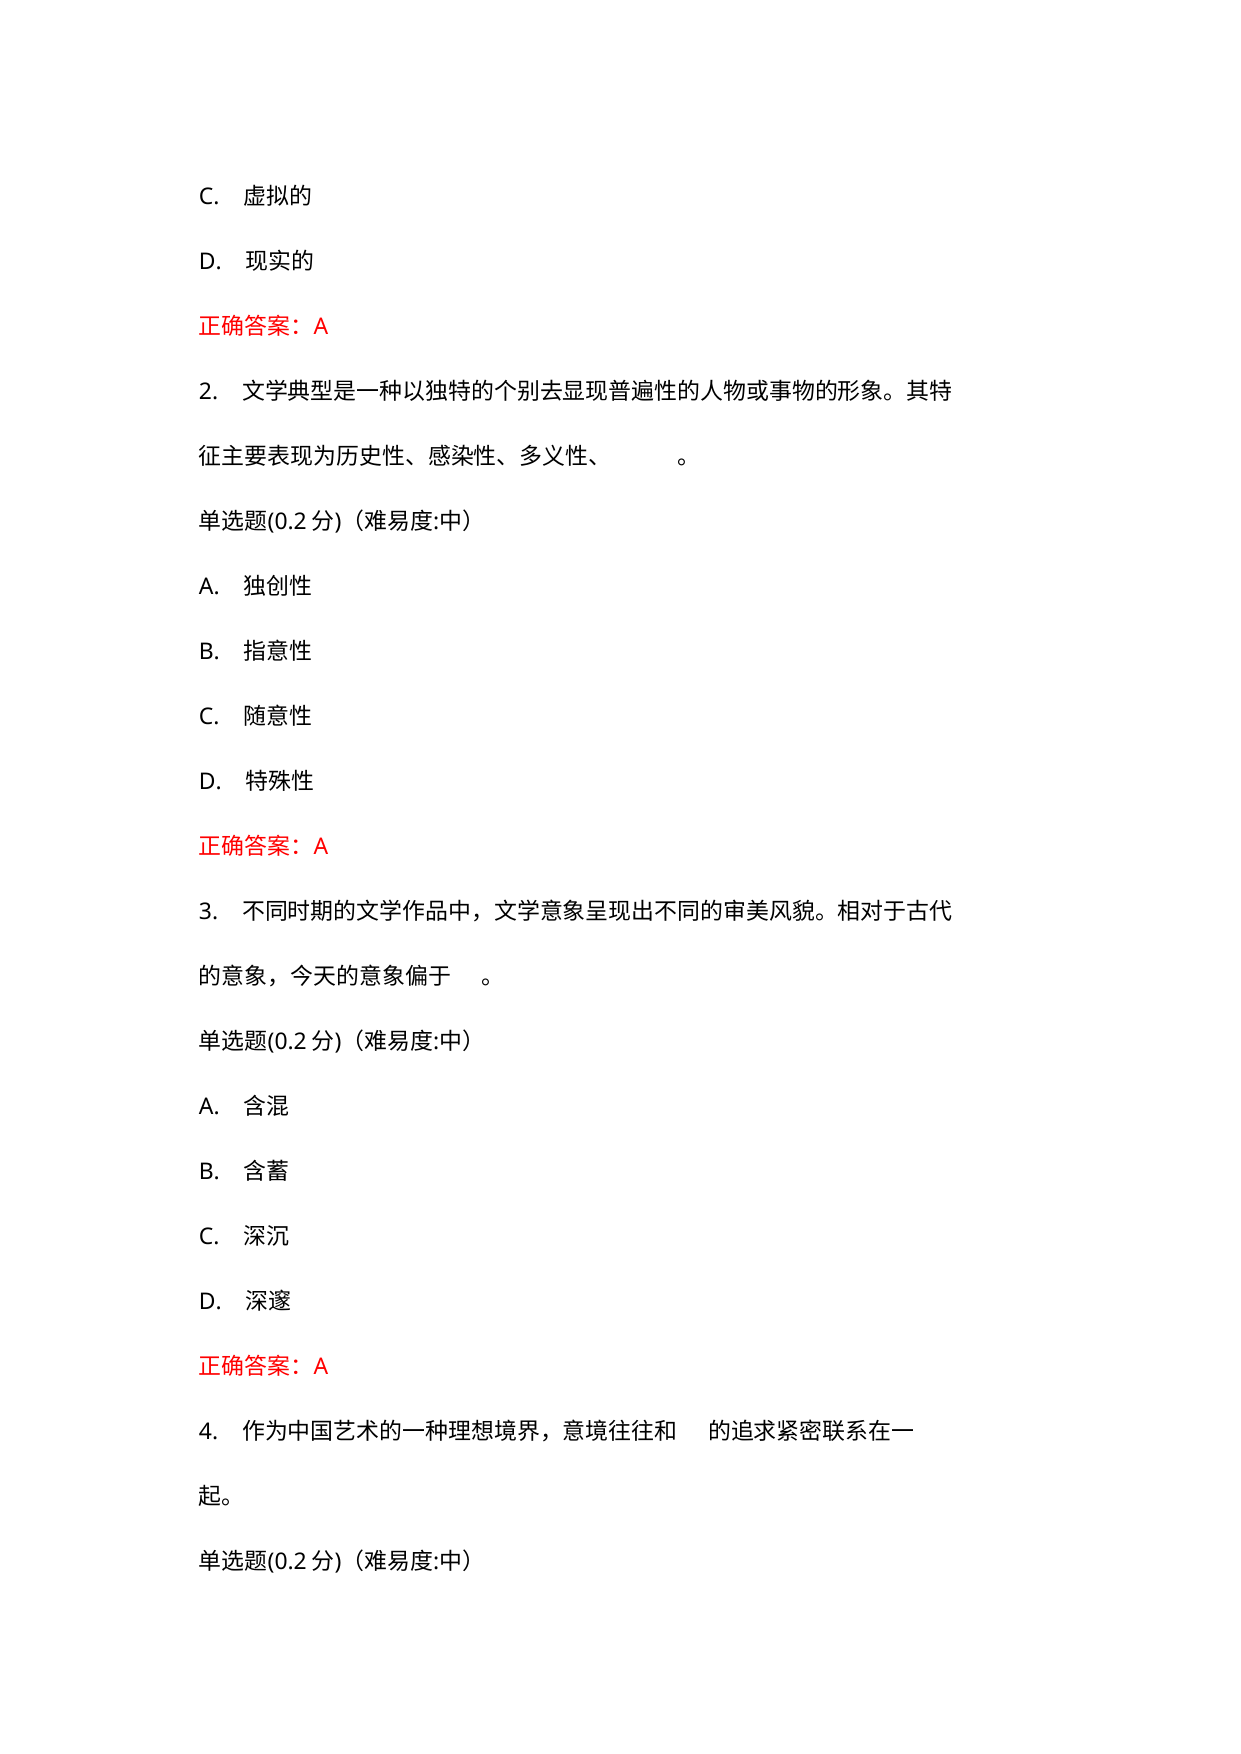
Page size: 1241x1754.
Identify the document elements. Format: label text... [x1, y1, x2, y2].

table_cell 4. 作为中国艺术的一种理想境界，意境往往和 的追求紧密联系在一起。 [188, 1397, 971, 1527]
table_cell 单选题(0.2分)（难易度:中） [188, 487, 971, 552]
table_cell A. 独创性 [188, 552, 971, 617]
table_cell 正确答案：A [188, 292, 971, 357]
table_cell C. 虚拟的 [188, 162, 971, 227]
table_cell A. 含混 [188, 1072, 971, 1137]
table_cell 2. 文学典型是一种以独特的个别去显现普遍性的人物或事物的形象。其特征主要表现为历史性、感染性、多义性、 。 [188, 357, 971, 487]
table_cell 3. 不同时期的文学作品中，文学意象呈现出不同的审美风貌。相对于古代的意象，今天的意象偏于 。 [188, 877, 971, 1007]
table_cell B. 指意性 [188, 617, 971, 682]
table_cell 单选题(0.2分)（难易度:中） [188, 1007, 971, 1072]
table_cell C. 随意性 [188, 682, 971, 747]
table_cell D. 特殊性 [188, 747, 971, 812]
table_cell B. 含蓄 [188, 1137, 971, 1202]
table_cell 正确答案：A [188, 812, 971, 877]
table_cell 单选题(0.2分)（难易度:中） [188, 1527, 971, 1592]
table_cell D. 现实的 [188, 227, 971, 292]
table_cell C. 深沉 [188, 1202, 971, 1267]
table_cell 正确答案：A [188, 1332, 971, 1397]
table_cell D. 深邃 [188, 1267, 971, 1332]
